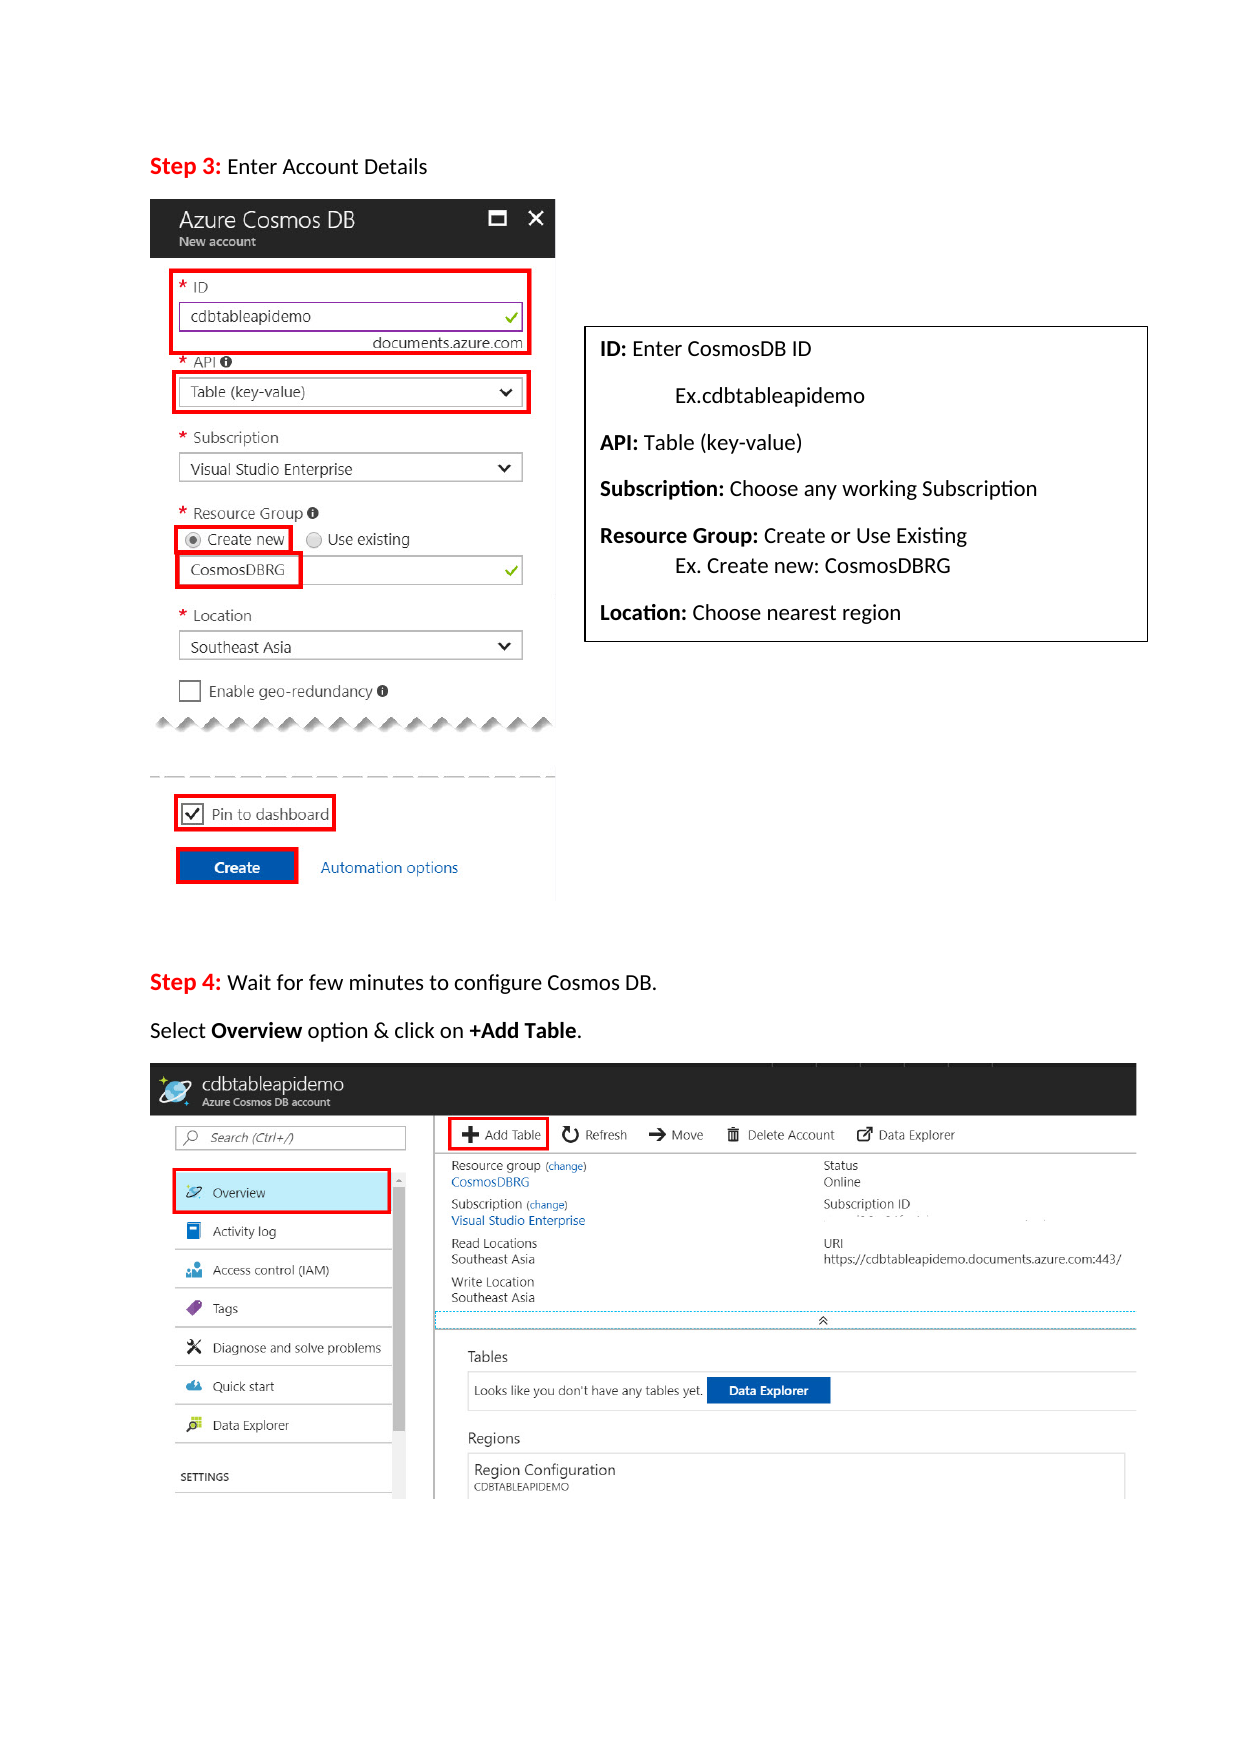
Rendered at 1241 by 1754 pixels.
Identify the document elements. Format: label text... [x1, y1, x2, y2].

text Step 3: Enter Account Details [150, 150, 1090, 181]
text Select Overview option & click on +Add Table. [150, 1016, 1090, 1044]
picture [150, 1063, 1137, 1499]
picture [150, 199, 556, 901]
text Step 4: Wait for few minutes to configure Cosmos DB. [150, 967, 1090, 997]
